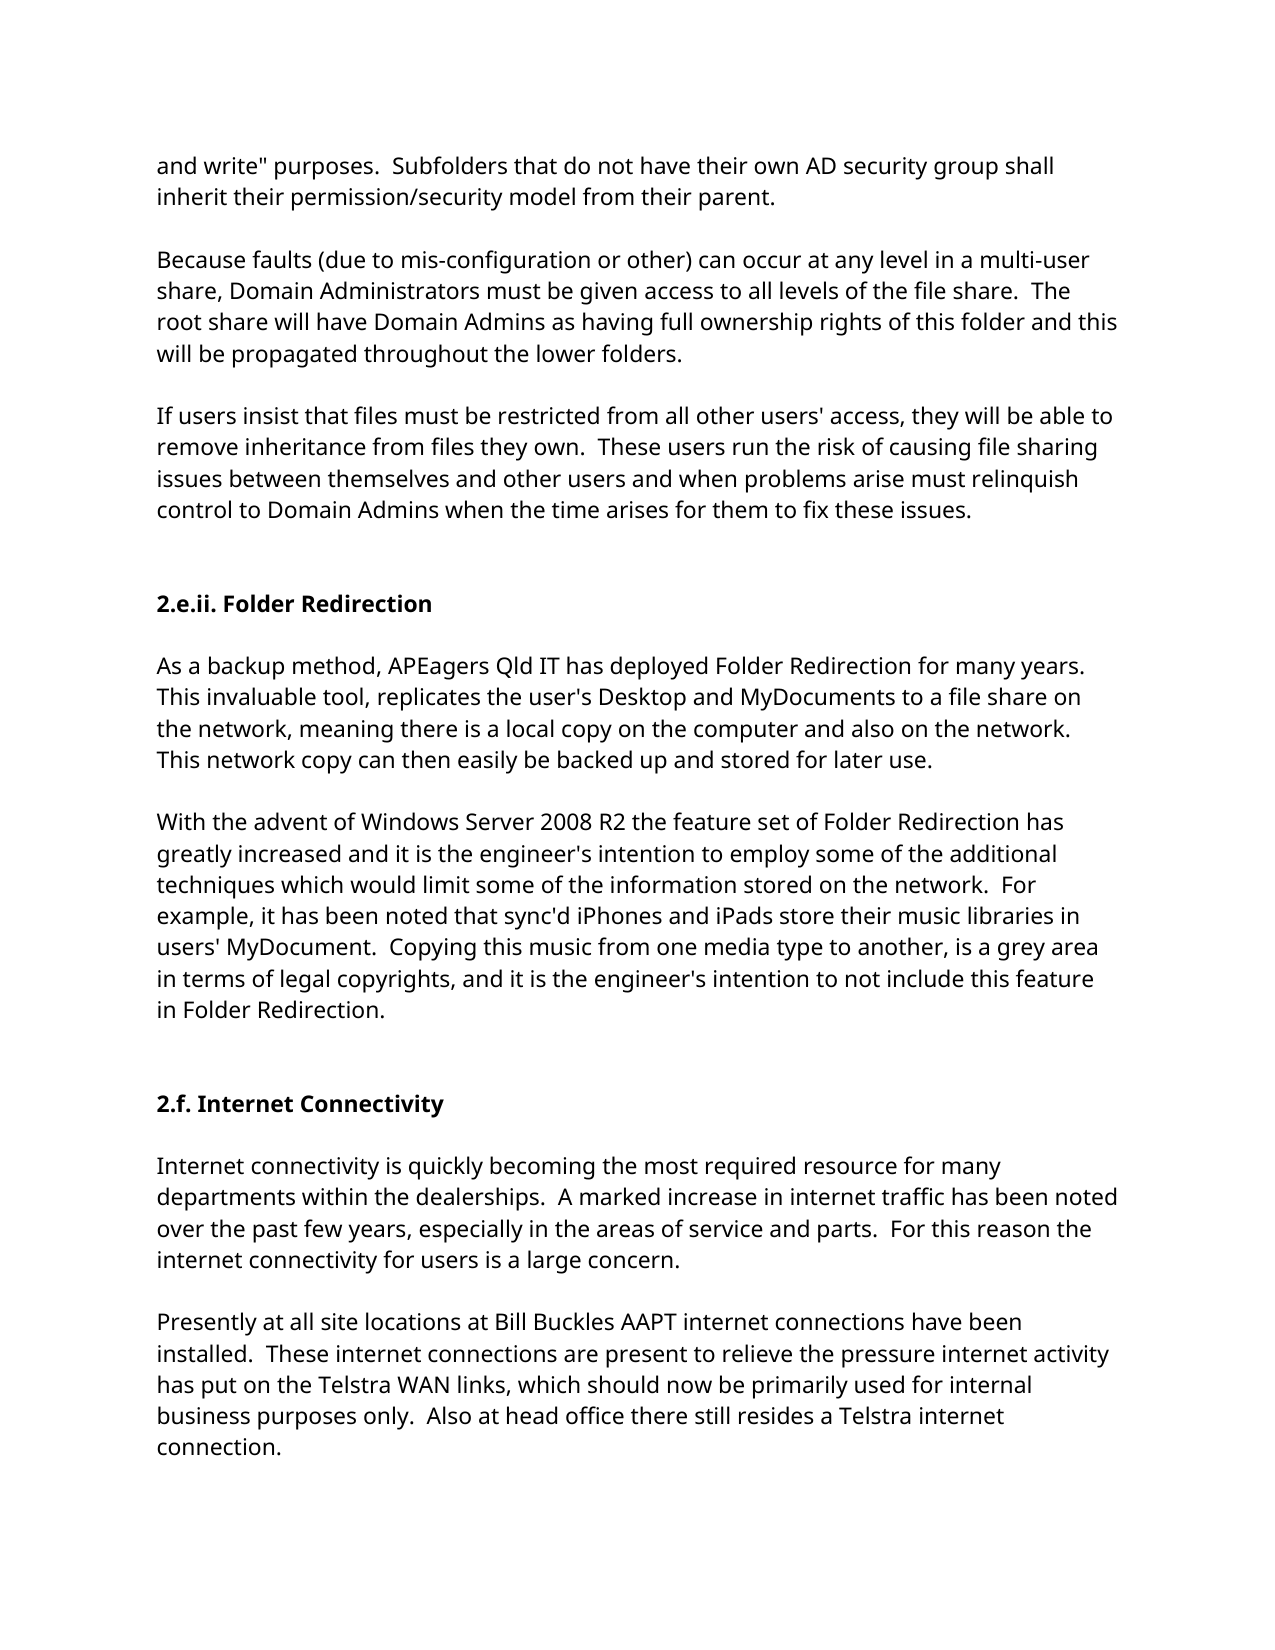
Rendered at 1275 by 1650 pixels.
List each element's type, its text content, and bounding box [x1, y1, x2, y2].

text 2.e.ii. Folder Redirection [156, 587, 1118, 619]
text With the advent of Windows Server 2008 R2 the feature set of Folder Redirection has greatly increased and it is the engineer's intention to employ some of the additional techniques which would limit some of the information stored on the network. For example, it has been noted that sync'd iPhones and iPads store their music libraries in users' MyDocument. Copying this music from one media type to another, is a grey area in terms of legal copyrights, and it is the engineer's intention to not include this feature in Folder Redirection. [156, 806, 1118, 1025]
text Because faults (due to mis-configuration or other) can occur at any level in a multi-user share, Domain Administrators must be given access to all levels of the file share. The root share will have Domain Admins as having full ownership rights of this folder and this will be propagated throughout the lower folders. [156, 244, 1118, 369]
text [156, 150, 1118, 212]
text Internet connectivity is quickly becoming the most required resource for many departments within the dealerships. A marked increase in internet traffic has been noted over the past few years, especially in the areas of service and parts. For this reason the internet connectivity for users is a large concern. [156, 1150, 1118, 1275]
text Presently at all site locations at Bill Buckles AAPT internet connections have been installed. These internet connections are present to relieve the pressure internet activity has put on the Telstra WAN links, which should now be primarily used for internal business purposes only. Also at head office there still resides a Telstra internet connection. [156, 1306, 1118, 1462]
text 2.f. Internet Connectivity [156, 1087, 1118, 1119]
text As a backup method, APEagers Qld IT has deployed Folder Redirection for many years. This invaluable tool, replicates the user's Desktop and MyDocuments to a file share on the network, meaning there is a local copy on the computer and also on the network. This network copy can then easily be backed up and stored for later use. [156, 650, 1118, 775]
text If users insist that files must be restricted from all other users' access, they will be able to remove inheritance from files they own. These users run the risk of causing file sharing issues between themselves and other users and when problems arise must relinquish control to Domain Admins when the time arises for them to fix these issues. [156, 400, 1118, 525]
